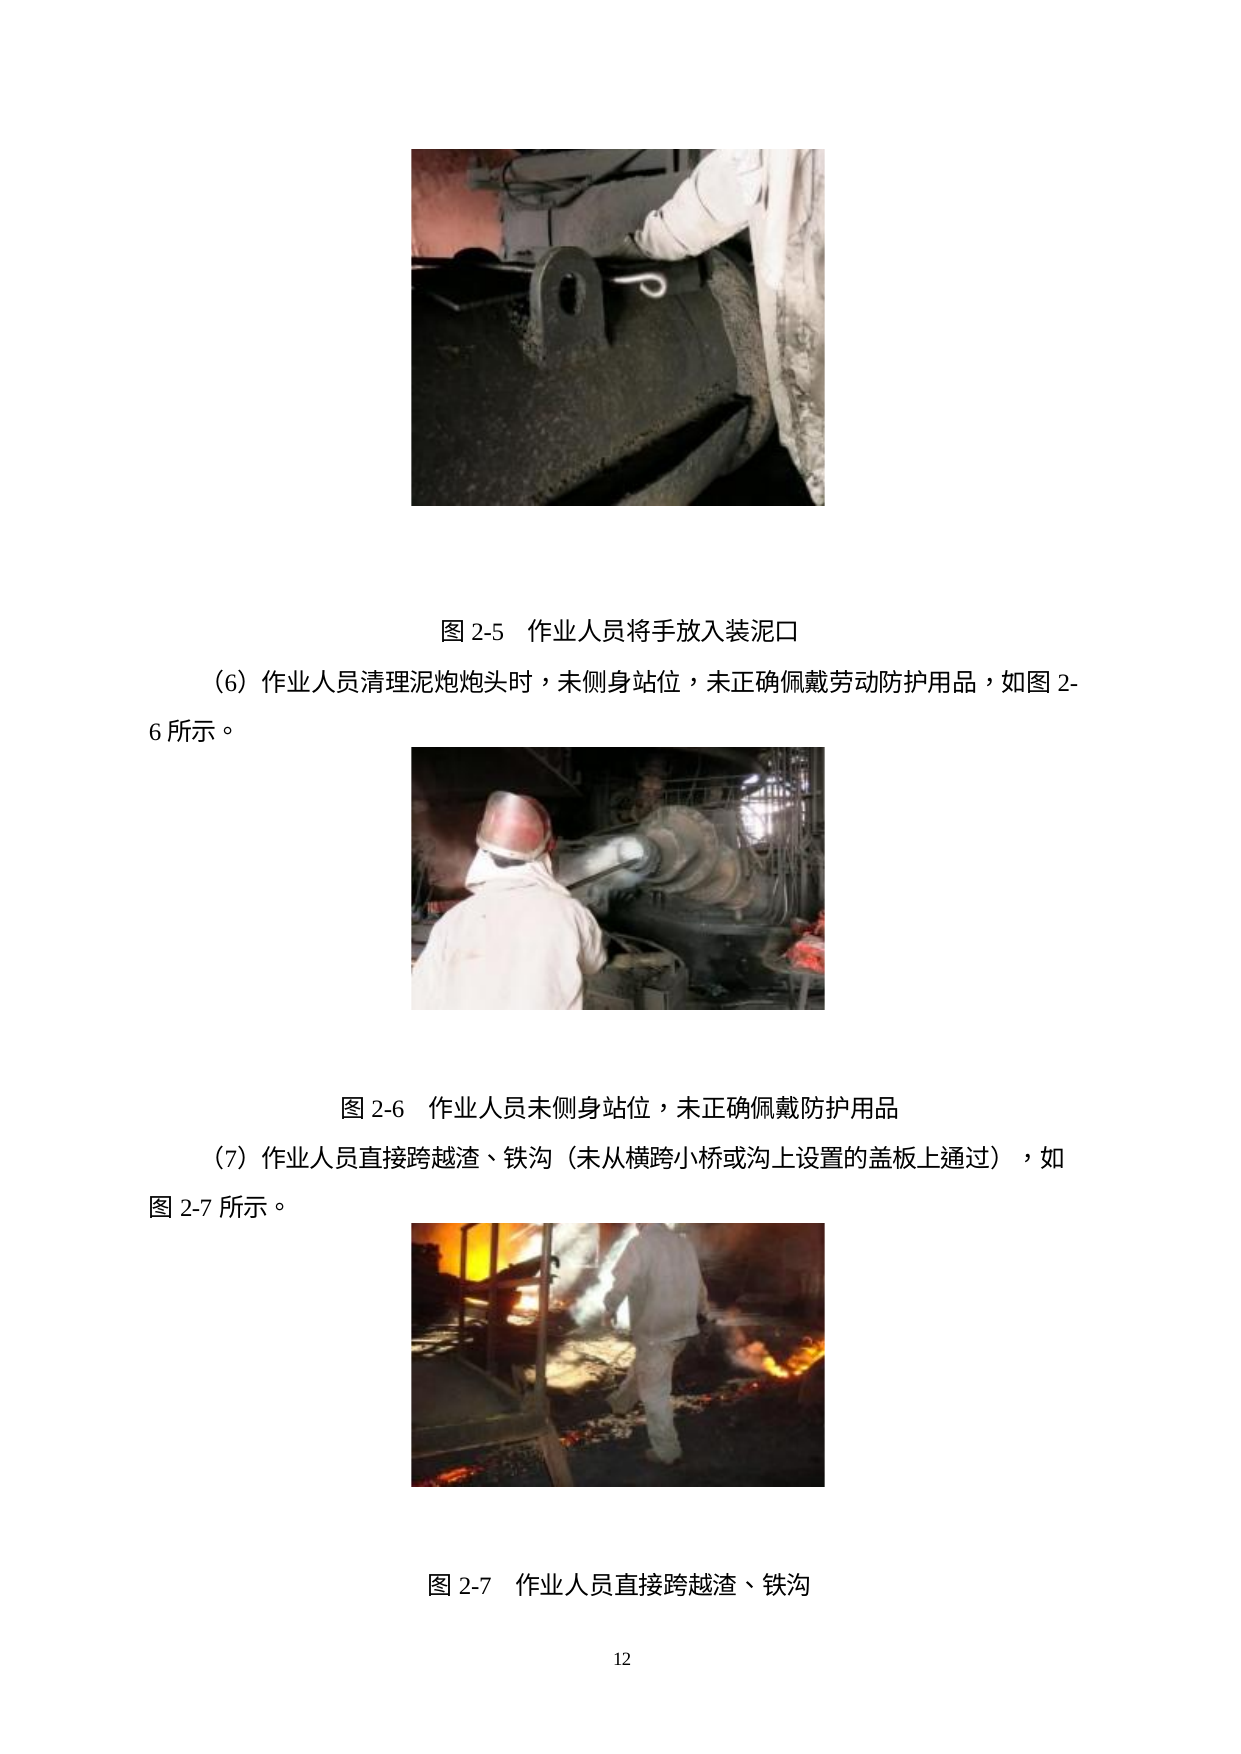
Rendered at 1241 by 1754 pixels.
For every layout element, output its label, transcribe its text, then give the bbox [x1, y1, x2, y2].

text 图 2-7 作业人员直接跨越渣、铁沟 [427, 1568, 1089, 1601]
text 图 2-5 作业人员将手放入装泥口 [440, 615, 1089, 647]
picture [411, 1223, 825, 1487]
text （7）作业人员直接跨越渣、铁沟（未从横跨小桥或沟上设置的盖板上通过），如图 2-7 所示。 [148, 1141, 1087, 1224]
picture [411, 747, 825, 1010]
picture [411, 149, 825, 506]
text 图 2-6 作业人员未侧身站位，未正确佩戴防护用品 [340, 1091, 1089, 1124]
text （6）作业人员清理泥炮炮头时，未侧身站位，未正确佩戴劳动防护用品，如图 2-6 所示。 [149, 664, 1089, 747]
